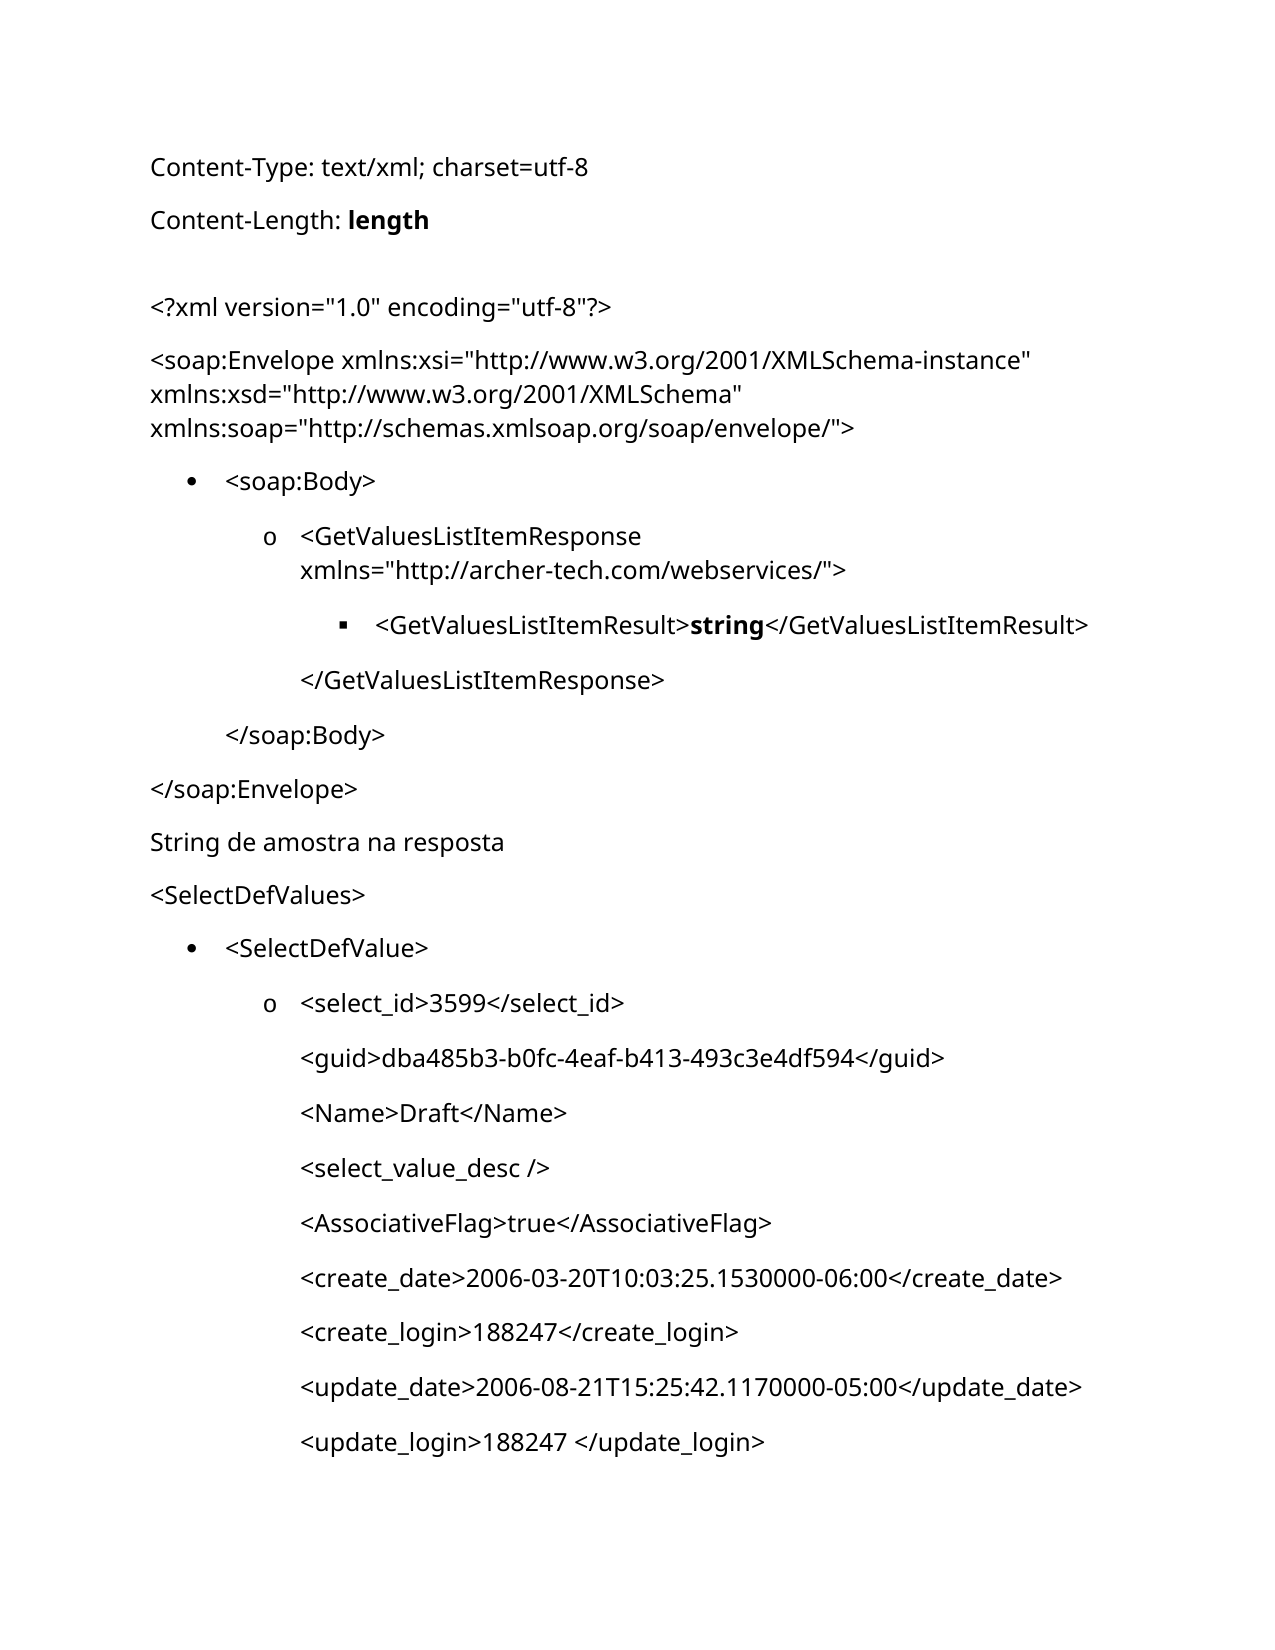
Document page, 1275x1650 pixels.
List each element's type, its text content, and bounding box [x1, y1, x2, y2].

list <guid>dba485b3-b0fc-4eaf-b413-493c3e4df594</guid> [262, 1041, 1125, 1075]
list <select_id>3599</select_id> [262, 986, 1125, 1020]
list <create_date>2006-03-20T10:03:25.1530000-06:00</create_date> [262, 1260, 1125, 1294]
text <soap:Envelope xmlns:xsi="http://www.w3.org/2001/XMLSchema-instance" xmlns:xsd="http://www.w3.org/2001/XMLSchema" xmlns:soap="http://schemas.xmlsoap.org/soap/envelope/"> [150, 342, 1125, 445]
text <?xml version="1.0" encoding="utf-8"?> [150, 290, 1125, 324]
text </soap:Envelope> [150, 772, 1125, 806]
text String de amostra na resposta [150, 825, 1125, 859]
list <soap:Body> [187, 463, 1125, 497]
list <update_date>2006-08-21T15:25:42.1170000-05:00</update_date> [262, 1370, 1125, 1404]
list <GetValuesListItemResult>string</GetValuesListItemResult> [337, 607, 1125, 642]
list </soap:Body> [187, 717, 1125, 751]
list <select_value_desc /> [262, 1150, 1125, 1184]
text Content-Length: length [150, 203, 1125, 271]
text Content-Type: text/xml; charset=utf-8 [150, 150, 1125, 184]
list <create_login>188247</create_login> [262, 1315, 1125, 1349]
list <GetValuesListItemResponse xmlns="http://archer-tech.com/webservices/"> [262, 518, 1125, 587]
list <AssociativeFlag>true</AssociativeFlag> [262, 1205, 1125, 1239]
list </GetValuesListItemResponse> [262, 662, 1125, 696]
list <SelectDefValue> [187, 931, 1125, 965]
list <update_login>188247 </update_login> [262, 1425, 1125, 1459]
list <Name>Draft</Name> [262, 1096, 1125, 1129]
text <SelectDefValues> [150, 878, 1125, 912]
